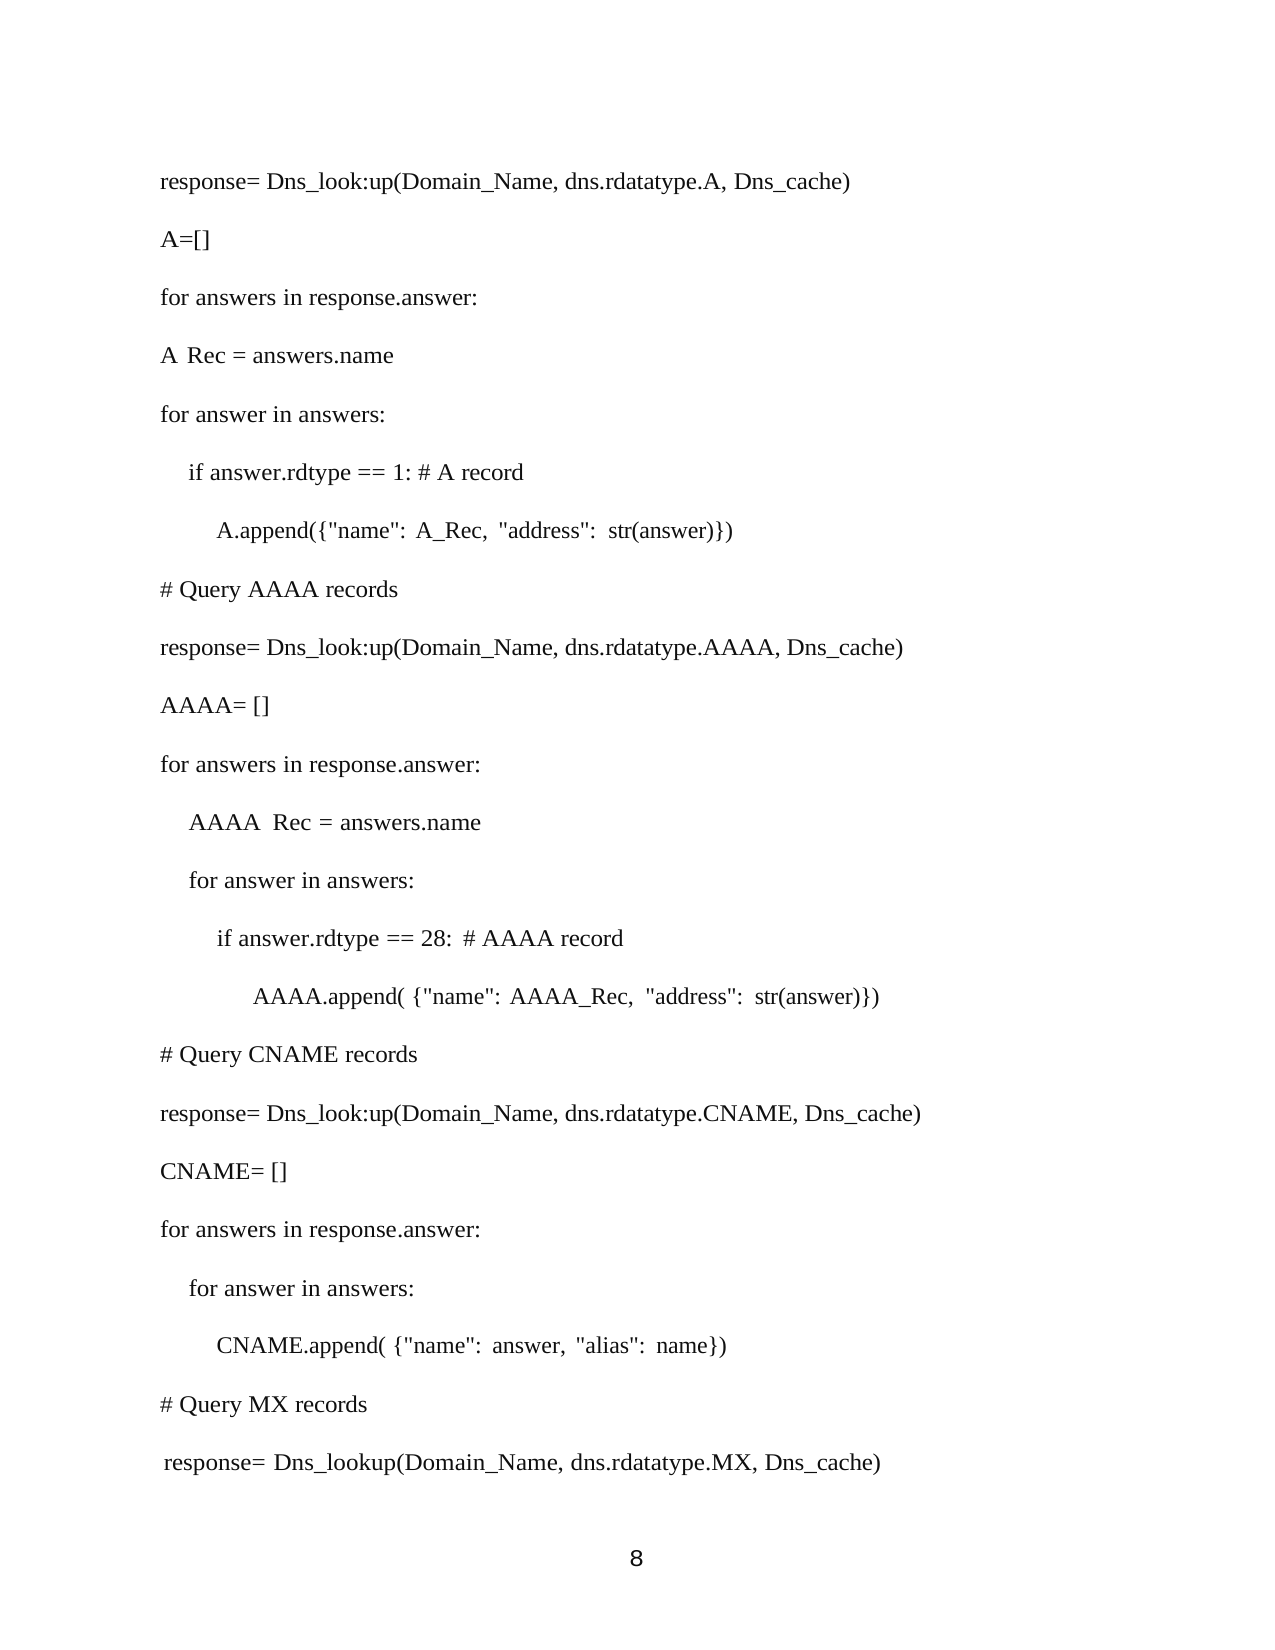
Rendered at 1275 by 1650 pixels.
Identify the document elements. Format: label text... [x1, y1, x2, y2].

text for answers in response.answer: [160, 283, 1129, 311]
text # Query MX records [160, 1390, 1129, 1417]
text # Query CNAME records [160, 1040, 1129, 1068]
text for answers in response.answer: for answer in answers: [160, 1216, 481, 1301]
text CNAME.append( {"name": answer, "alias": name}) [216, 1332, 1129, 1359]
text if answer.rdtype == 28: # AAAA record [217, 924, 1129, 951]
text response= Dns_look:up(Domain_Name, dns.rdatatype.A, Dns_cache) A=[] [160, 167, 865, 252]
text for answers in response.answer: AAAA Rec = answers.name for answer in answers: [160, 749, 481, 894]
text AAAA.append( {"name": AAAA_Rec, "address": str(answer)}) [148, 982, 879, 1009]
text A.append({"name": A_Rec, "address": str(answer)}) [216, 516, 1129, 544]
text # Query AAAA records [160, 575, 1129, 602]
text A Rec = answers.name for answer in answers: [160, 341, 416, 428]
text response= Dns_look:up(Domain_Name, dns.rdatatype.CNAME, Dns_cache) CNAME= [] [160, 1099, 973, 1184]
text if answer.rdtype == 1: # A record [188, 459, 1129, 486]
text response= Dns_look:up(Domain_Name, dns.rdatatype.AAAA, Dns_cache) AAAA= [] [160, 633, 920, 719]
text response= Dns_lookup(Domain_Name, dns.rdatatype.MX, Dns_cache) [148, 1448, 881, 1476]
